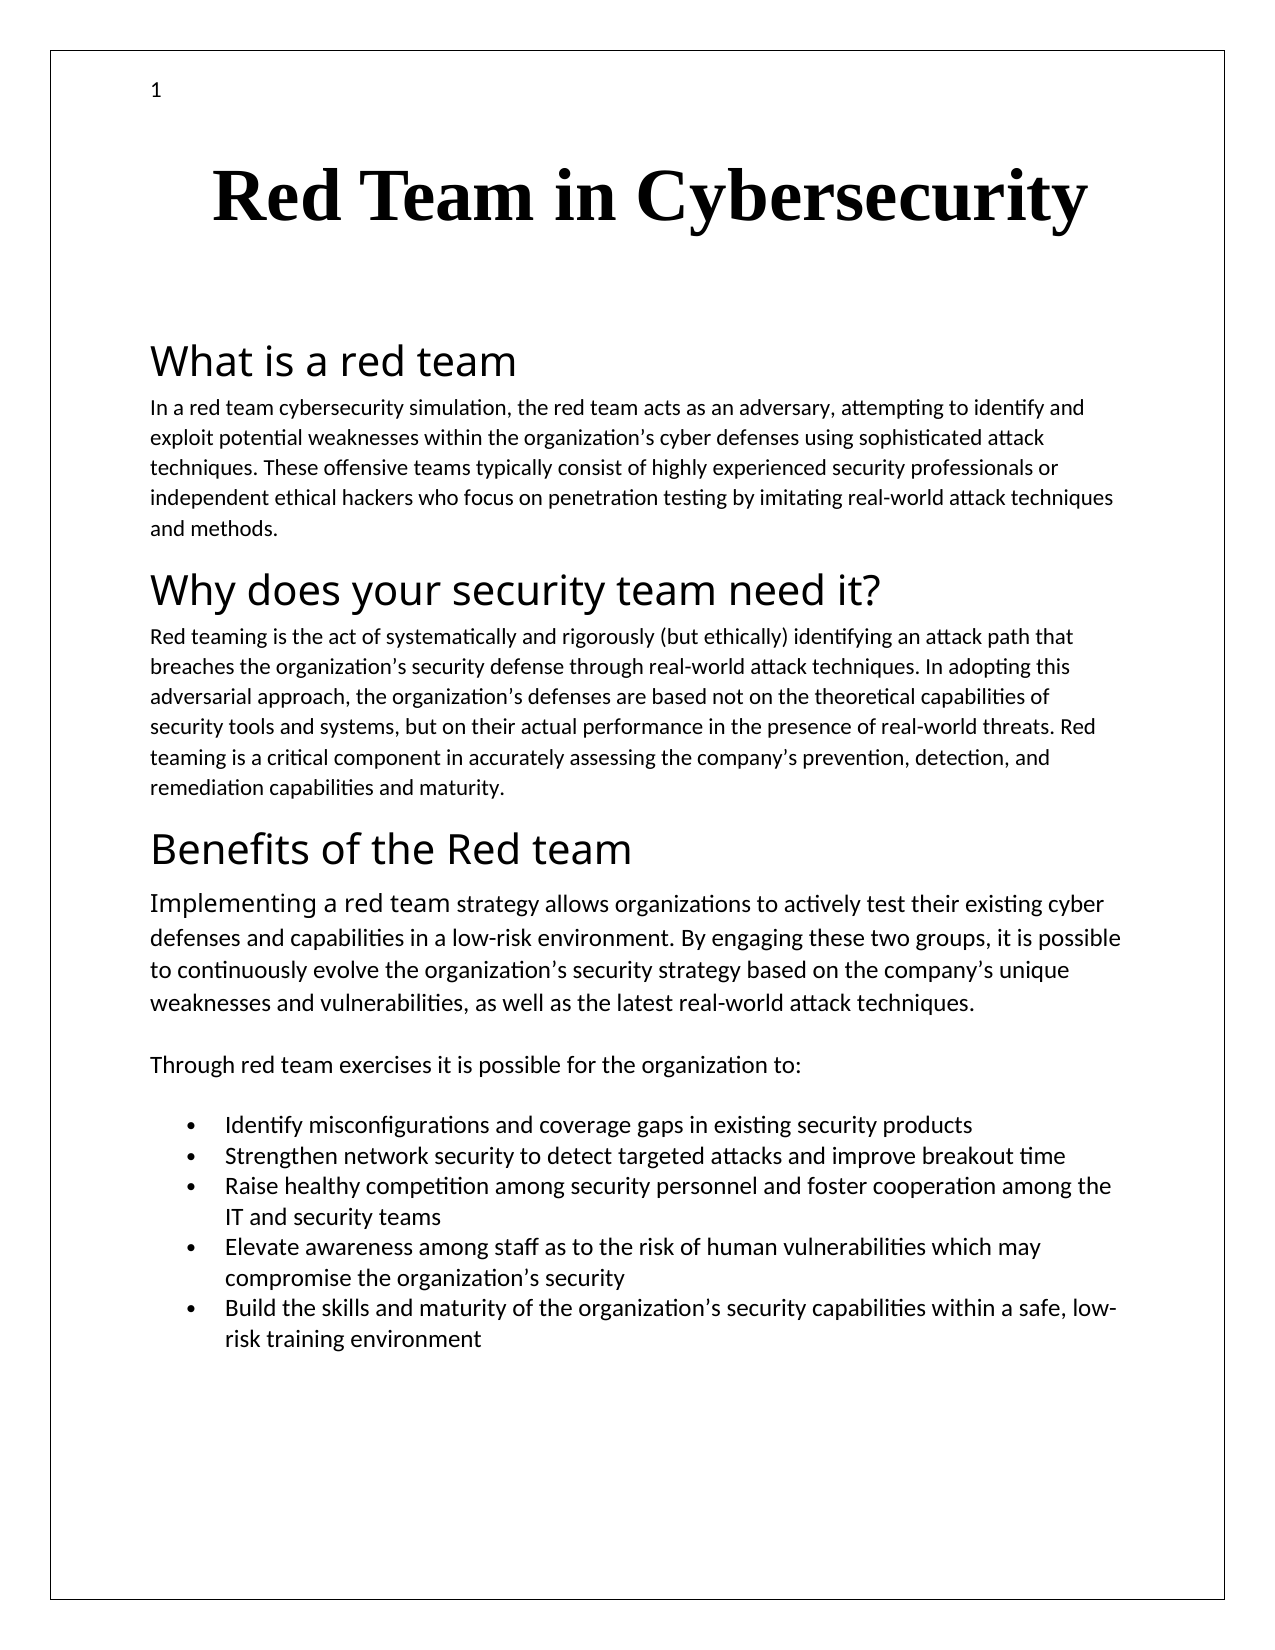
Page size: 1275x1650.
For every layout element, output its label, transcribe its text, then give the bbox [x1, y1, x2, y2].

list Build the skills and maturity of the organization’s security capabilities within a safe, low-risk training environment [187, 1292, 1125, 1353]
text Red teaming is the act of systematically and rigorously (but ethically) identifying an attack path that breaches the organization’s security defense through real-world attack techniques. In adopting this adversarial approach, the organization’s defenses are based not on the theoretical capabilities of security tools and systems, but on their actual performance in the presence of real-world threats. Red teaming is a critical component in accurately assessing the company’s prevention, detection, and remediation capabilities and maturity. [150, 622, 1125, 801]
text Through red team exercises it is possible for the organization to: [150, 1049, 1125, 1080]
subtitle Why does your security team need it? [150, 561, 1125, 617]
list Strengthen network security to detect targeted attacks and improve breakout time [187, 1140, 1125, 1170]
subtitle What is a red team [150, 332, 1125, 388]
text In a red team cybersecurity simulation, the red team acts as an adversary, attempting to identify and exploit potential weaknesses within the organization’s cyber defenses using sophisticated attack techniques. These offensive teams typically consist of highly experienced security professionals or independent ethical hackers who focus on penetration testing by imitating real-world attack techniques and methods. [150, 393, 1125, 542]
list Identify misconfigurations and coverage gaps in existing security products [187, 1109, 1125, 1140]
subtitle Implementing a red team strategy allows organizations to actively test their existing cyber defenses and capabilities in a low-risk environment. By engaging these two groups, it is possible to continuously evolve the organization’s security strategy based on the company’s unique weaknesses and vulnerabilities, as well as the latest real-world attack techniques. [150, 885, 1125, 1018]
list Raise healthy competition among security personnel and foster cooperation among the IT and security teams [187, 1170, 1125, 1231]
list Elevate awareness among staff as to the risk of human vulnerabilities which may compromise the organization’s security [187, 1231, 1125, 1292]
subtitle Red Team in Cybersecurity [150, 150, 1125, 236]
subtitle Benefits of the Red team [150, 820, 1125, 877]
